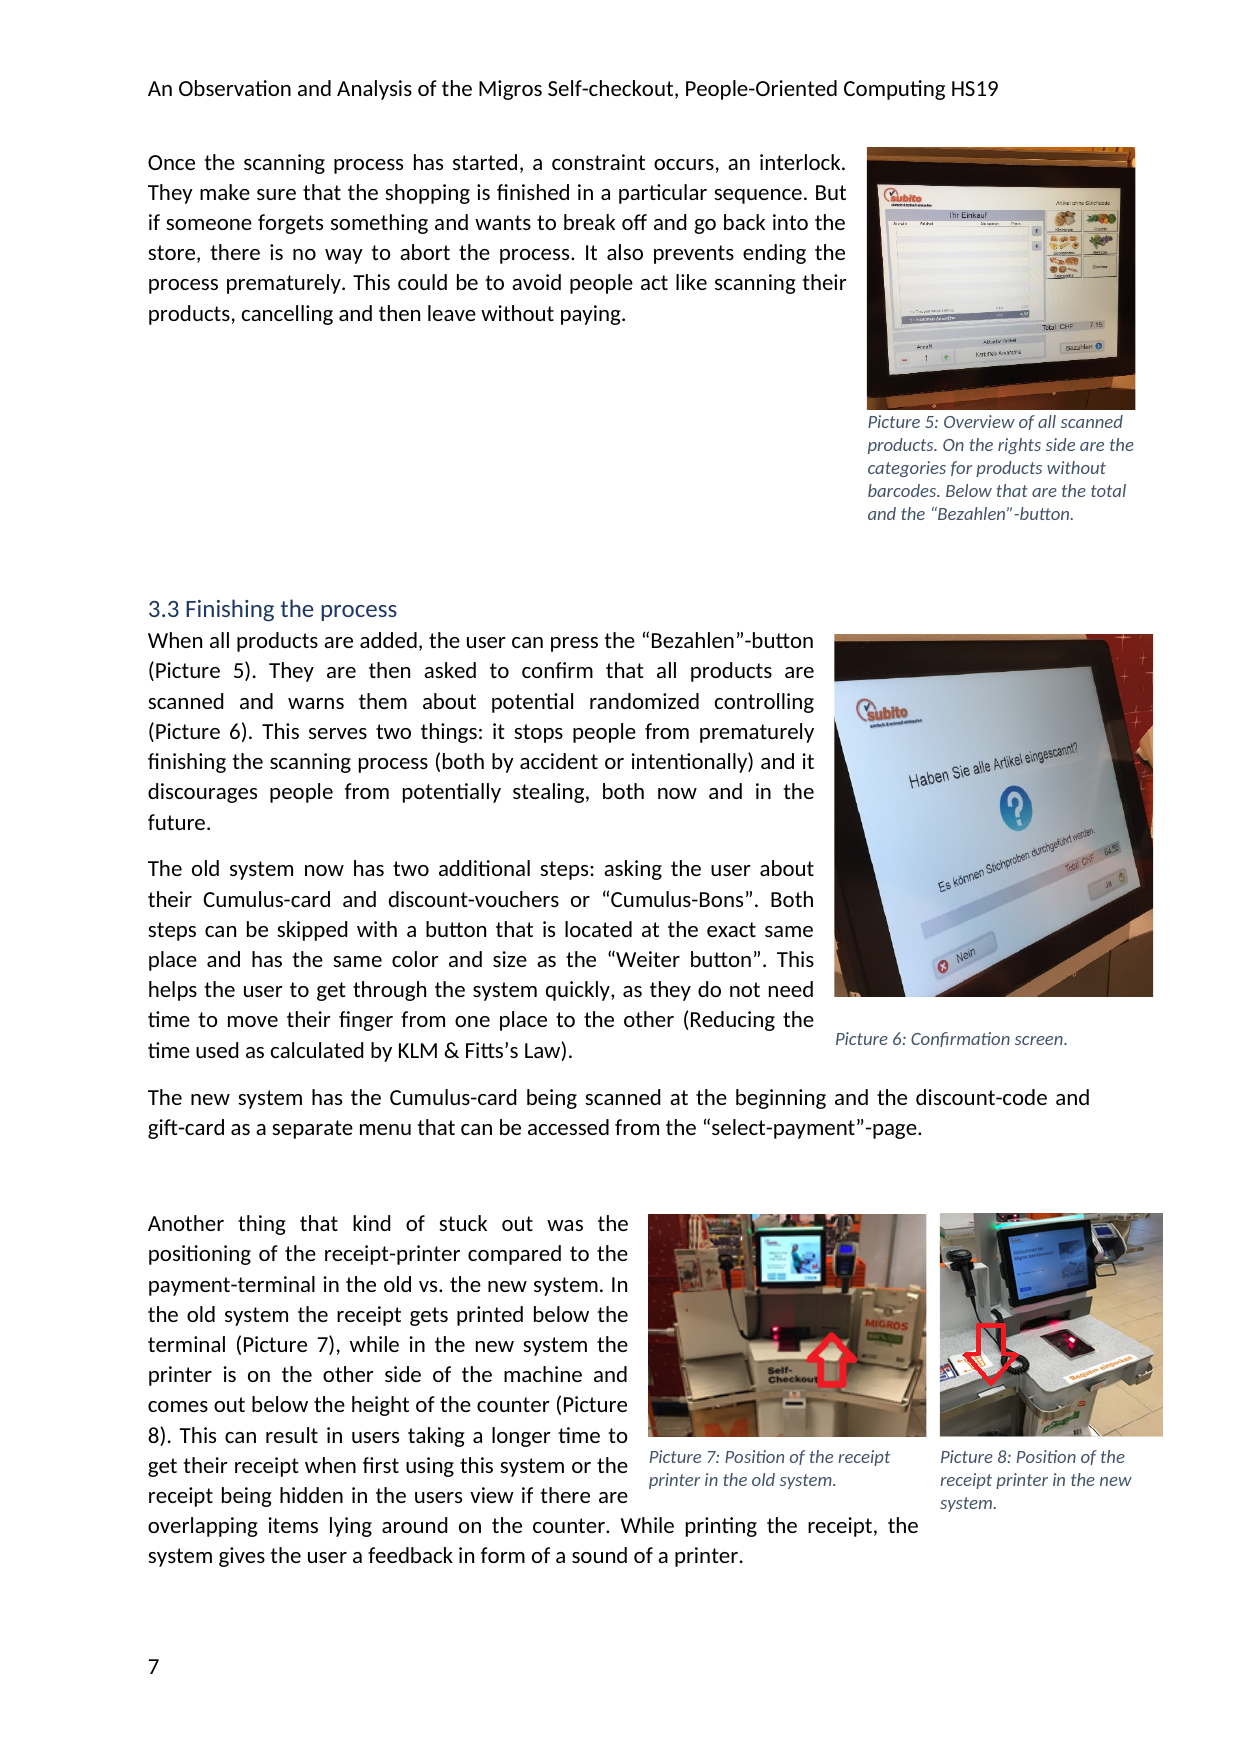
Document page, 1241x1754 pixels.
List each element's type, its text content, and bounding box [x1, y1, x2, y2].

subtitle 3.3 Finishing the process [148, 593, 1093, 624]
picture [866, 147, 1136, 410]
text The new system has the Cumulus-card being scanned at the beginning and the discount-code and gift-card as a separate menu that can be accessed from the “select-payment”-page. [148, 1083, 1093, 1141]
text The old system now has two additional steps: asking the user about their Cumulus-card and discount-vouchers or “Cumulus-Bons”. Both steps can be skipped with a button that is located at the exact same place and has the same color and size as the “Weiter button”. This helps the user to get through the system quickly, as they do not need time to move their finger from one place to the other (Reducing the time used as calculated by KLM & Fitts’s Law). [148, 854, 1093, 1064]
picture [939, 1213, 1164, 1437]
text When all products are added, the user can press the “Bezahlen”-button (Picture 5). They are then asked to confirm that all products are scanned and warns them about potential randomized controlling (Picture 6). This serves two things: it stops people from prematurely finishing the scanning process (both by accident or intentionally) and it discourages people from potentially stealing, both now and in the future. [148, 626, 1093, 836]
picture [834, 634, 1154, 997]
text Another thing that kind of stuck out was the positioning of the receipt-printer compared to the payment-terminal in the old vs. the new system. In the old system the receipt gets printed below the terminal (Picture 7), while in the new system the printer is on the other side of the machine and comes out below the height of the counter (Picture 8). This can result in users taking a longer time to get their receipt when first using this system or the receipt being hidden in the users view if there are overlapping items lying around on the counter. While printing the receipt, the system gives the user a feedback in form of a sound of a printer. [148, 1209, 1093, 1569]
text Once the scanning process has started, a constraint occurs, an interlock. They make sure that the shopping is finished in a particular sequence. But if someone forgets something and wants to break off and go back into the store, there is no way to abort the process. It also prevents ending the process prematurely. This could be to avoid people act like scanning their products, cancelling and then leave without paying. [148, 148, 866, 327]
picture [648, 1214, 927, 1437]
